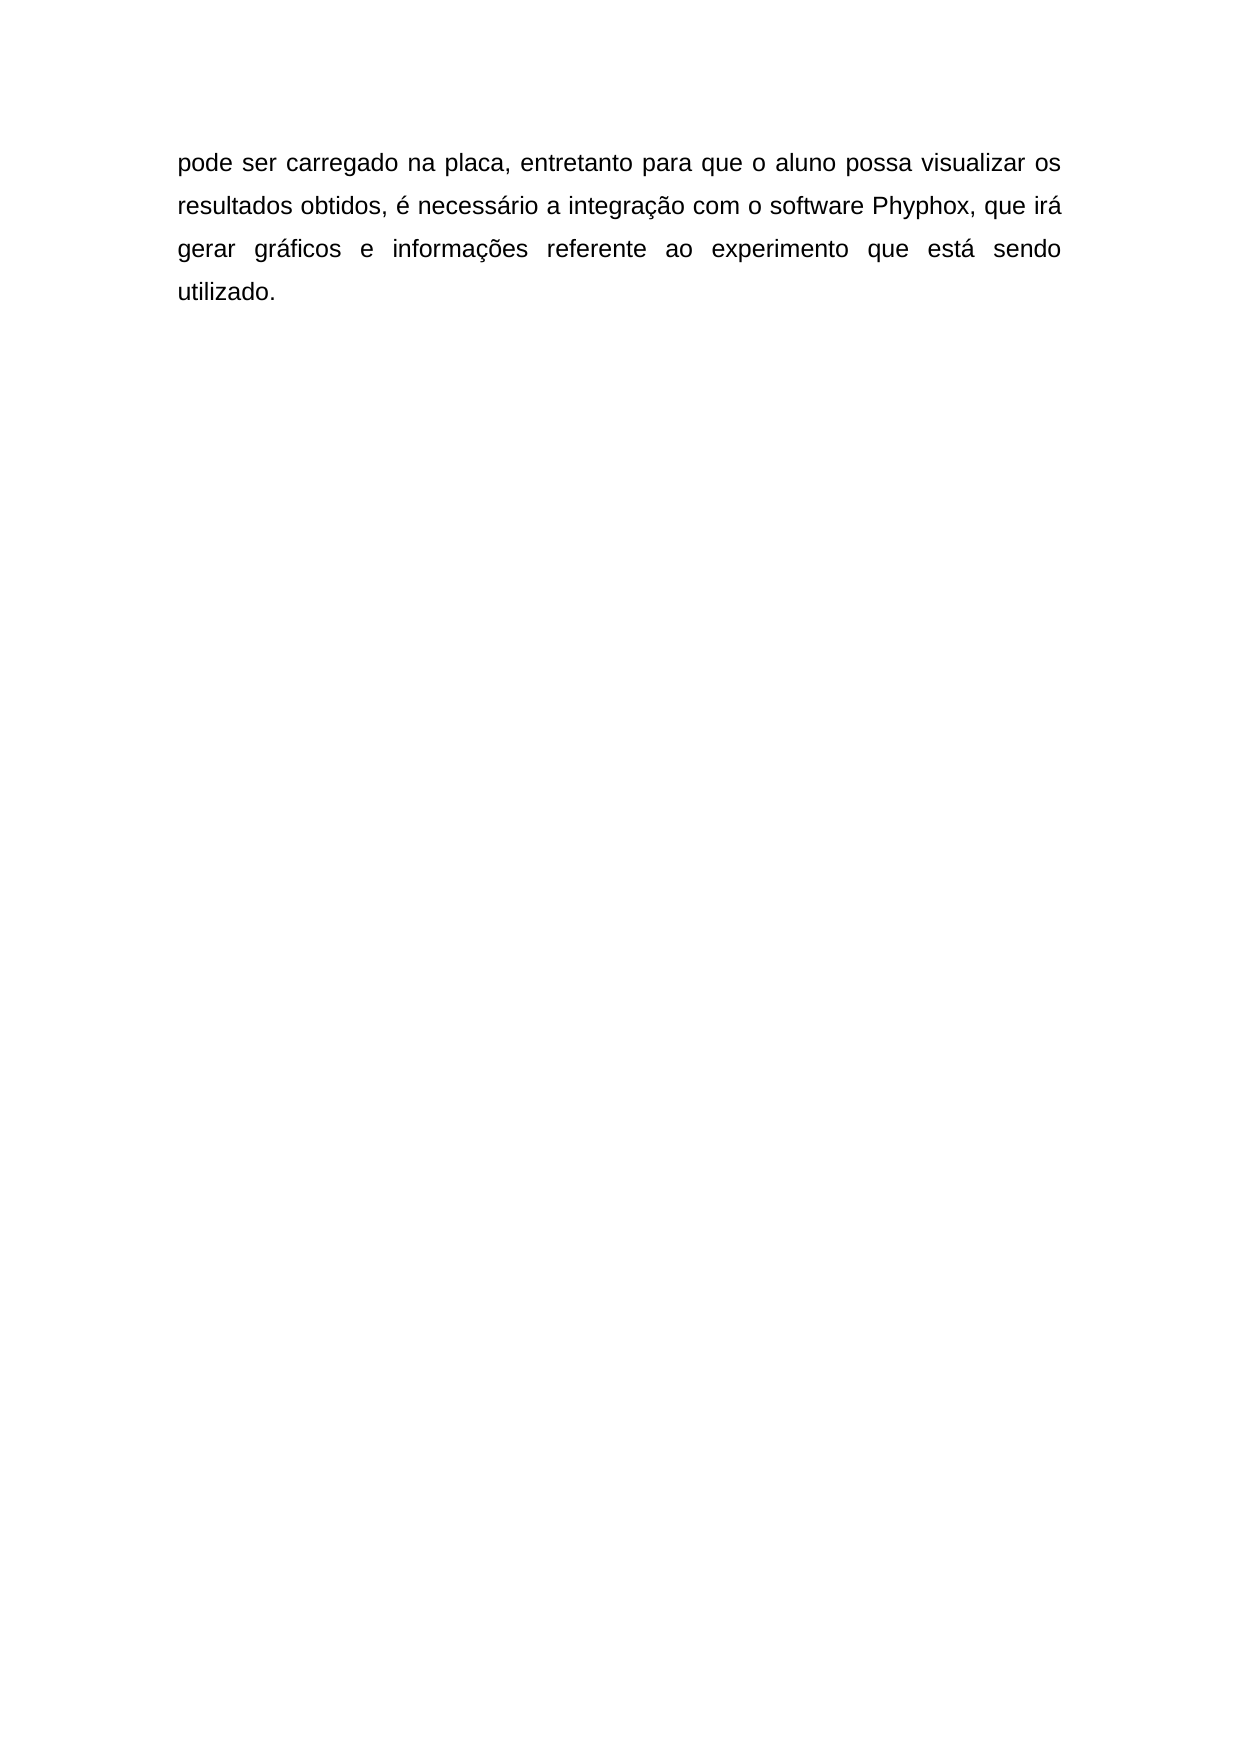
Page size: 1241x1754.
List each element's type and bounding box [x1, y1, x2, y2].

text [177, 148, 1063, 306]
